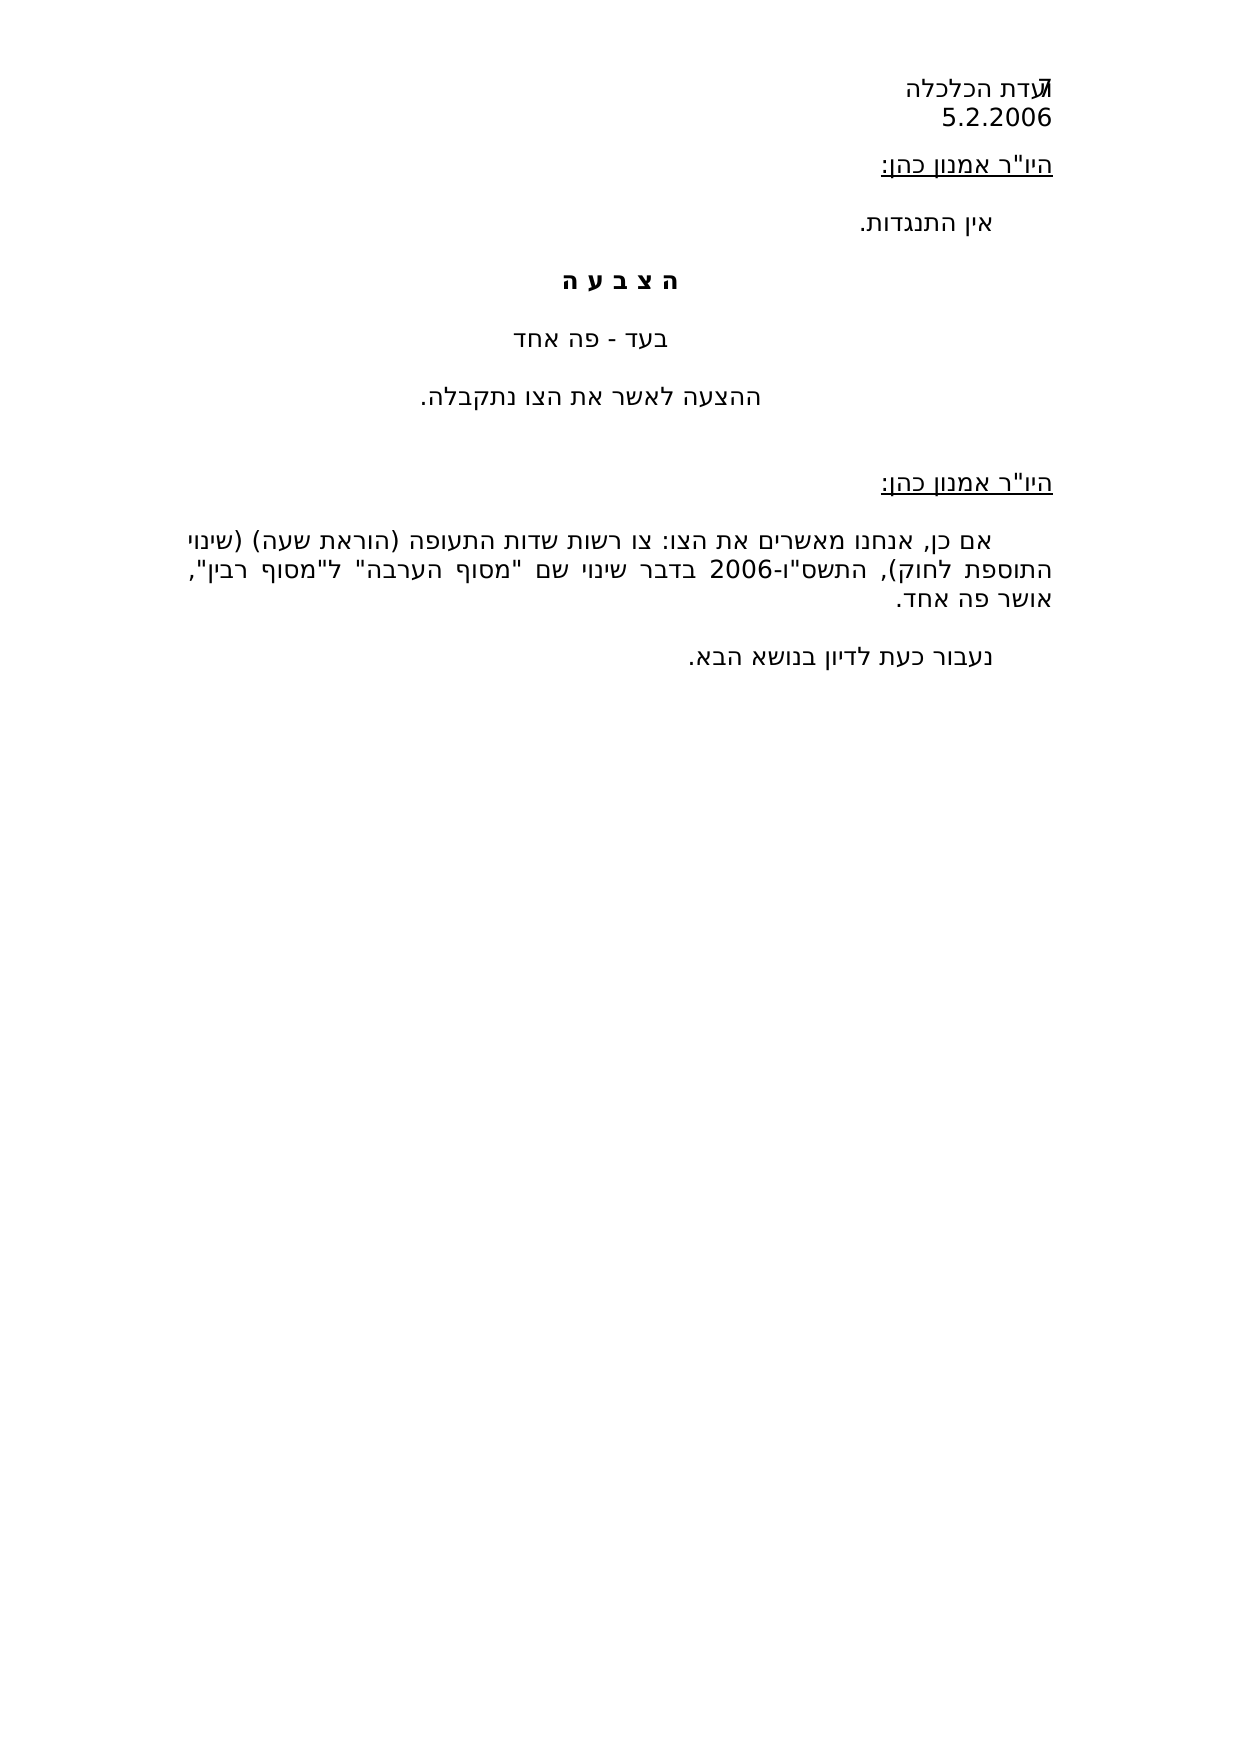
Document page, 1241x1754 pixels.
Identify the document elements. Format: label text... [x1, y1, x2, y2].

text אם כן, אנחנו מאשרים את הצו: צו רשות שדות התעופה (הוראת שעה) (שינוי התוספת לחוק), התשס"ו-2006 בדבר שינוי שם "מסוף הערבה" ל"מסוף רבין", אושר פה אחד. [187, 526, 1053, 614]
text היו"ר אמנון כהן: [187, 150, 1053, 179]
text נעבור כעת לדיון בנושא הבא. [187, 642, 1053, 672]
text ה צ ב ע ה [187, 266, 1053, 295]
text ההצעה לאשר את הצו נתקבלה. [187, 382, 1053, 411]
text אין התנגדות. [187, 208, 1053, 237]
text בעד - פה אחד [187, 324, 1053, 353]
text היו"ר אמנון כהן: [187, 468, 1053, 497]
